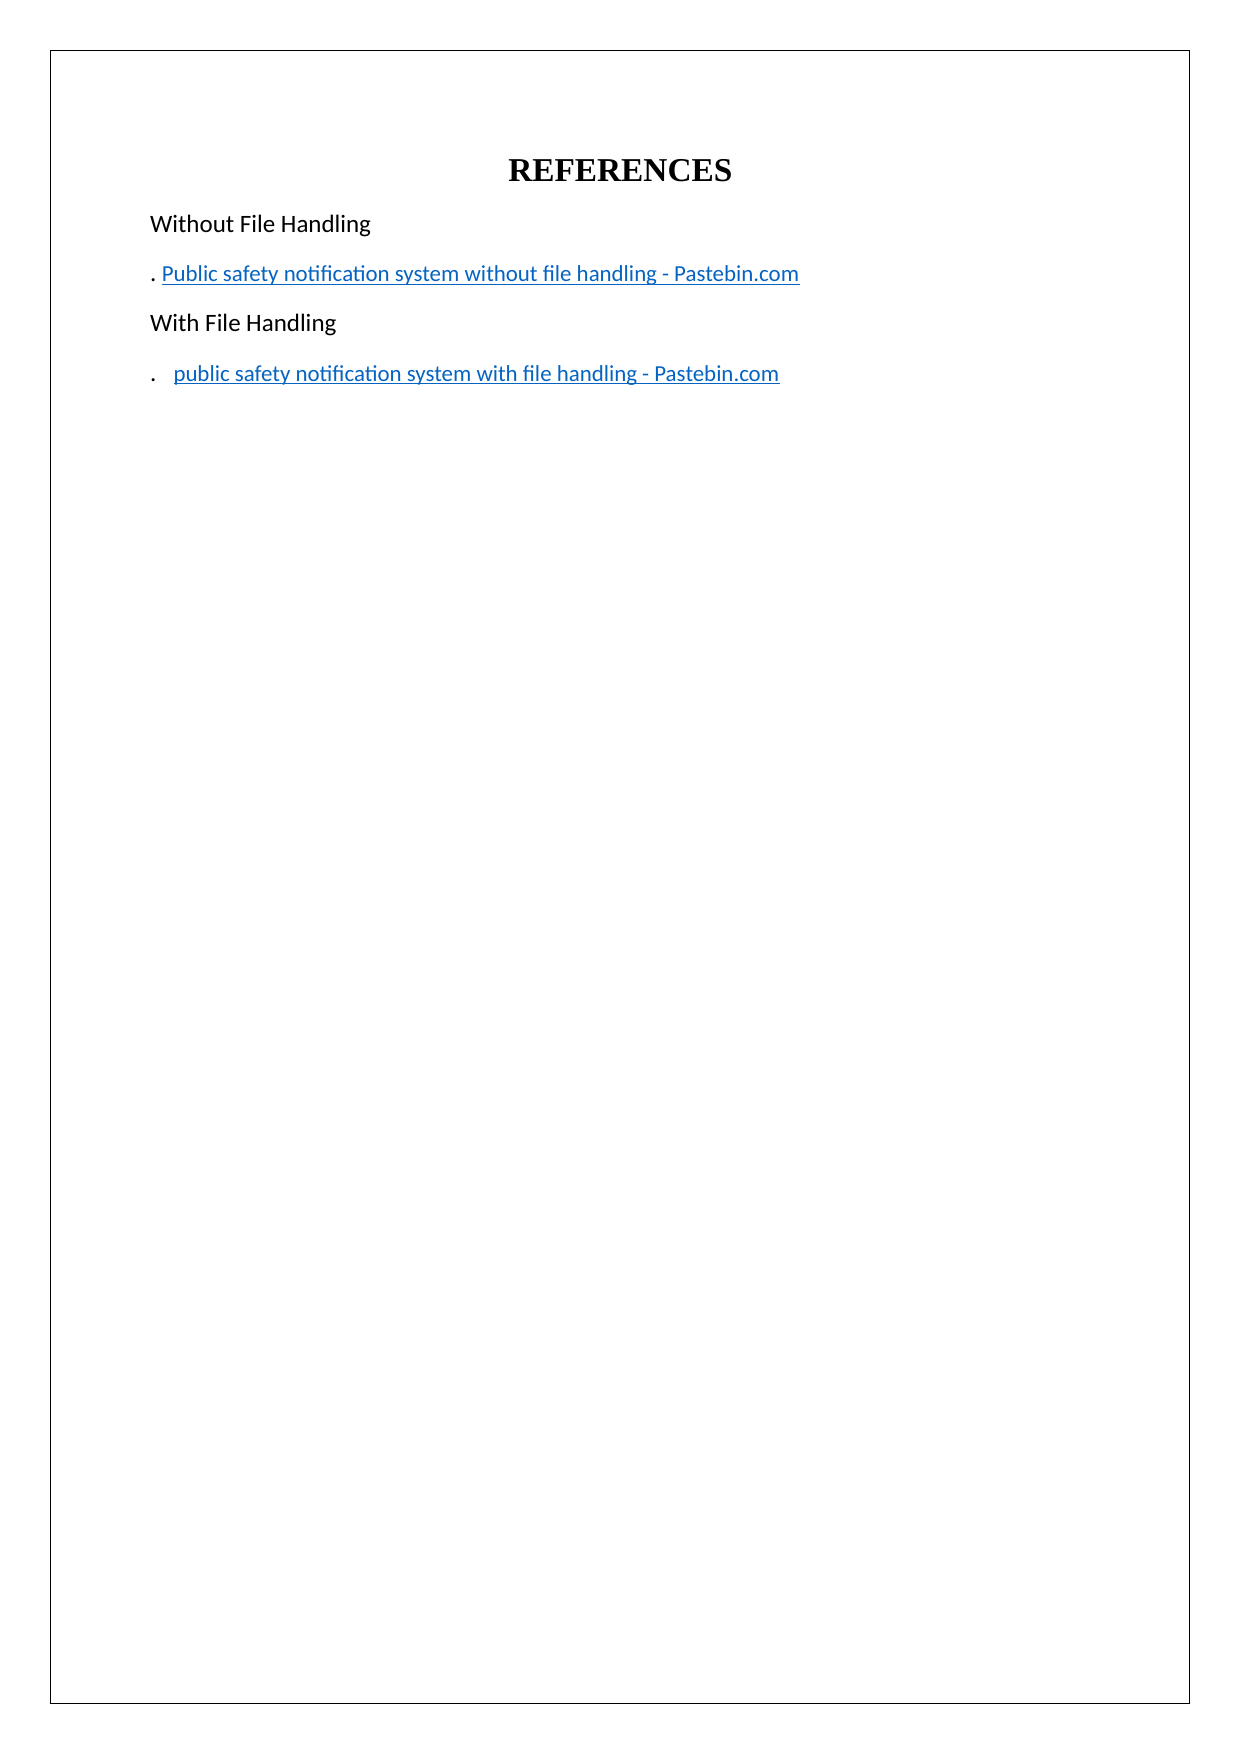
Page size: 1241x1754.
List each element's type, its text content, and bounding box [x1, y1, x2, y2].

text . public safety notification system with file handling - Pastebin.com [150, 357, 1090, 387]
text . Public safety notification system without file handling - Pastebin.com [150, 258, 1090, 288]
text REFERENCES [150, 150, 1090, 188]
text With File Handling [150, 307, 1090, 338]
text Without File Handling [150, 208, 1090, 238]
